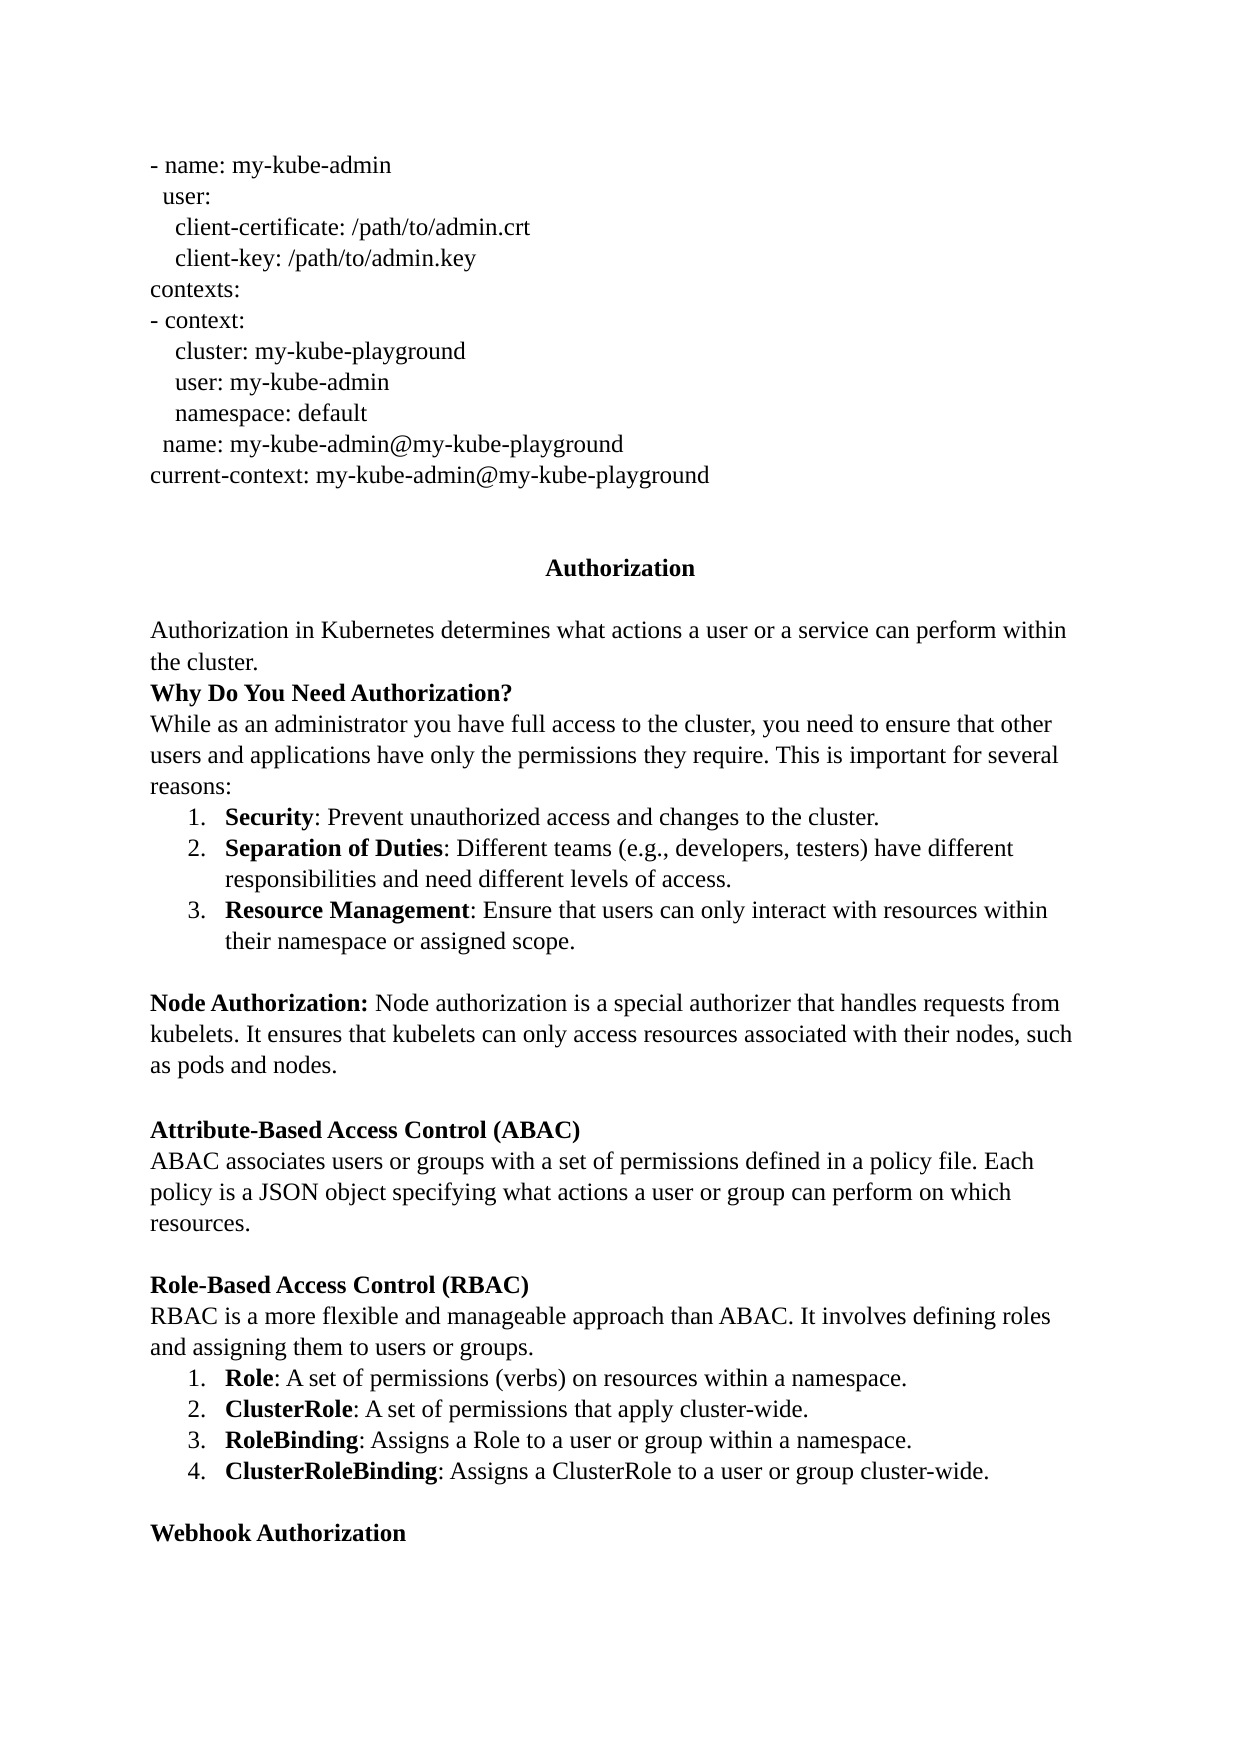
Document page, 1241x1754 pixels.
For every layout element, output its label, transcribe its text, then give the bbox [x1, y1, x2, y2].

list RoleBinding: Assigns a Role to a user or group within a namespace. [187, 1425, 1090, 1454]
text Why Do You Need Authorization? [150, 678, 1090, 706]
text While as an administrator you have full access to the cluster, you need to ensure that other users and applications have only the permissions they require. This is important for several reasons: [150, 709, 1090, 799]
text Role-Based Access Control (RBAC) [150, 1270, 1090, 1299]
list ClusterRoleBinding: Assigns a ClusterRole to a user or group cluster-wide. [187, 1456, 1090, 1485]
text RBAC is a more flexible and manageable approach than ABAC. It involves defining roles and assigning them to users or groups. [150, 1301, 1090, 1361]
text - name: my-kube-admin [150, 150, 1090, 179]
text Node Authorization: Node authorization is a special authorizer that handles requests from kubelets. It ensures that kubelets can only access resources associated with their nodes, such as pods and nodes. [150, 988, 1090, 1079]
text client-key: /path/to/admin.key [150, 243, 1090, 272]
text Attribute-Based Access Control (ABAC) [150, 1115, 1090, 1144]
text ABAC associates users or groups with a set of permissions defined in a policy file. Each policy is a JSON object specifying what actions a user or group can perform on which resources. [150, 1146, 1090, 1237]
list ClusterRole: A set of permissions that apply cluster-wide. [187, 1394, 1090, 1423]
text user: [150, 181, 1090, 210]
list Resource Management: Ensure that users can only interact with resources within their namespace or assigned scope. [187, 895, 1090, 955]
text namespace: default [150, 398, 1090, 427]
text Webhook Authorization [150, 1518, 1090, 1547]
list Role: A set of permissions (verbs) on resources within a namespace. [187, 1363, 1090, 1392]
list Security: Prevent unauthorized access and changes to the cluster. [187, 802, 1090, 831]
text user: my-kube-admin [150, 367, 1090, 396]
text contexts: [150, 274, 1090, 303]
text name: my-kube-admin@my-kube-playground [150, 429, 1090, 458]
text cluster: my-kube-playground [150, 336, 1090, 365]
text client-certificate: /path/to/admin.crt [150, 212, 1090, 241]
list Separation of Duties: Different teams (e.g., developers, testers) have different responsibilities and need different levels of access. [187, 833, 1090, 893]
text Authorization in Kubernetes determines what actions a user or a service can perform within the cluster. [150, 616, 1090, 675]
text current-context: my-kube-admin@my-kube-playground [150, 460, 1090, 489]
text Authorization [150, 553, 1090, 582]
text - context: [150, 305, 1090, 334]
